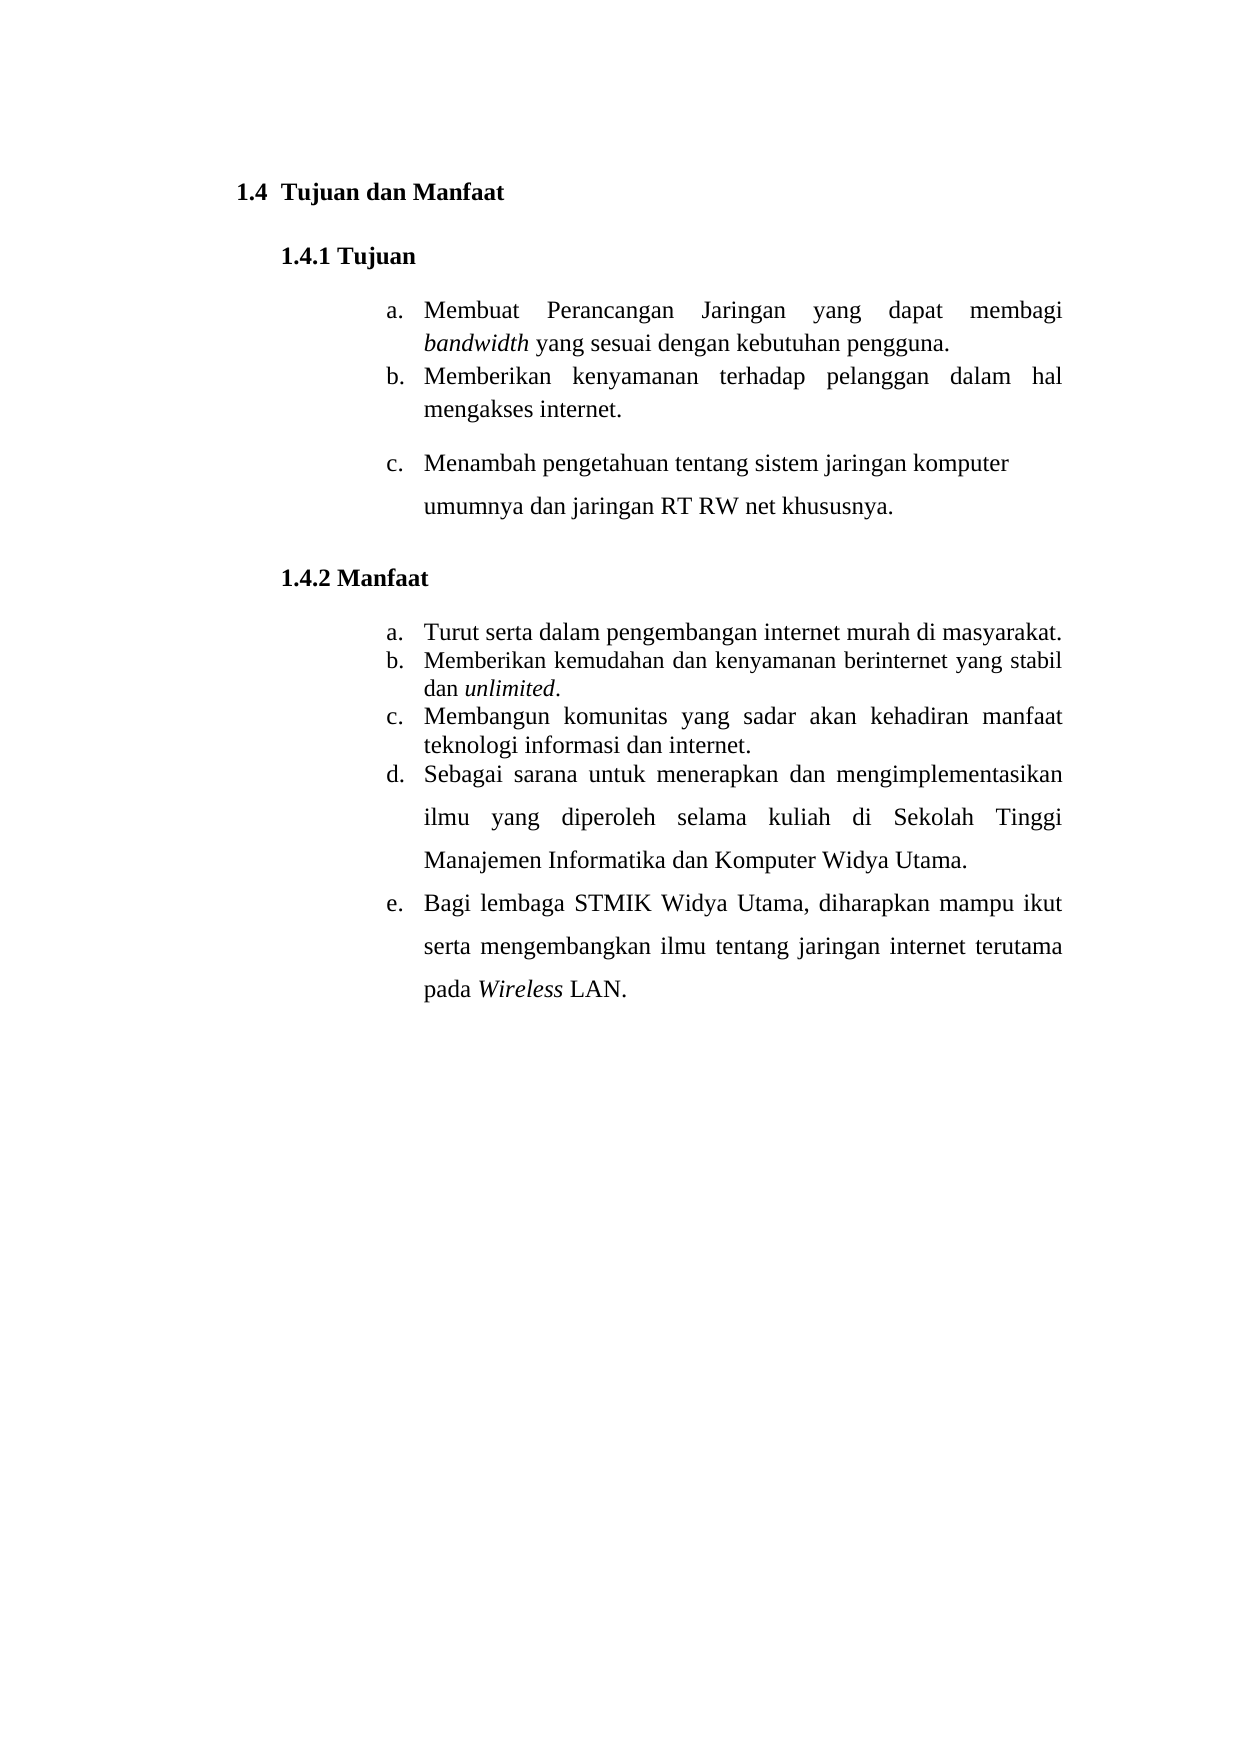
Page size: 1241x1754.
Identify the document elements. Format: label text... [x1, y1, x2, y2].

list Membuat Perancangan Jaringan yang dapat membagi bandwidth yang sesuai dengan kebutuhan pengguna. [386, 295, 1063, 357]
list Memberikan kemudahan dan kenyamanan berinternet yang stabil dan unlimited. [386, 646, 1063, 701]
list Bagi lembaga STMIK Widya Utama, diharapkan mampu ikut serta mengembangkan ilmu tentang jaringan internet terutama pada Wireless LAN. [386, 888, 1063, 1003]
list Turut serta dalam pengembangan internet murah di masyarakat. [386, 617, 1063, 646]
list Tujuan dan Manfaat [236, 177, 1063, 206]
list Memberikan kenyamanan terhadap pelanggan dalam hal mengakses internet. [386, 361, 1063, 423]
list Sebagai sarana untuk menerapkan dan mengimplementasikan ilmu yang diperoleh selama kuliah di Sekolah Tinggi Manajemen Informatika dan Komputer Widya Utama. [386, 759, 1063, 874]
list Menambah pengetahuan tentang sistem jaringan komputer umumnya dan jaringan RT RW net khususnya. [386, 448, 1063, 520]
list Membangun komunitas yang sadar akan kehadiran manfaat teknologi informasi dan internet. [386, 701, 1063, 759]
text 1.4.1 Tujuan [236, 241, 1063, 270]
text 1.4.2 Manfaat [281, 563, 1063, 592]
